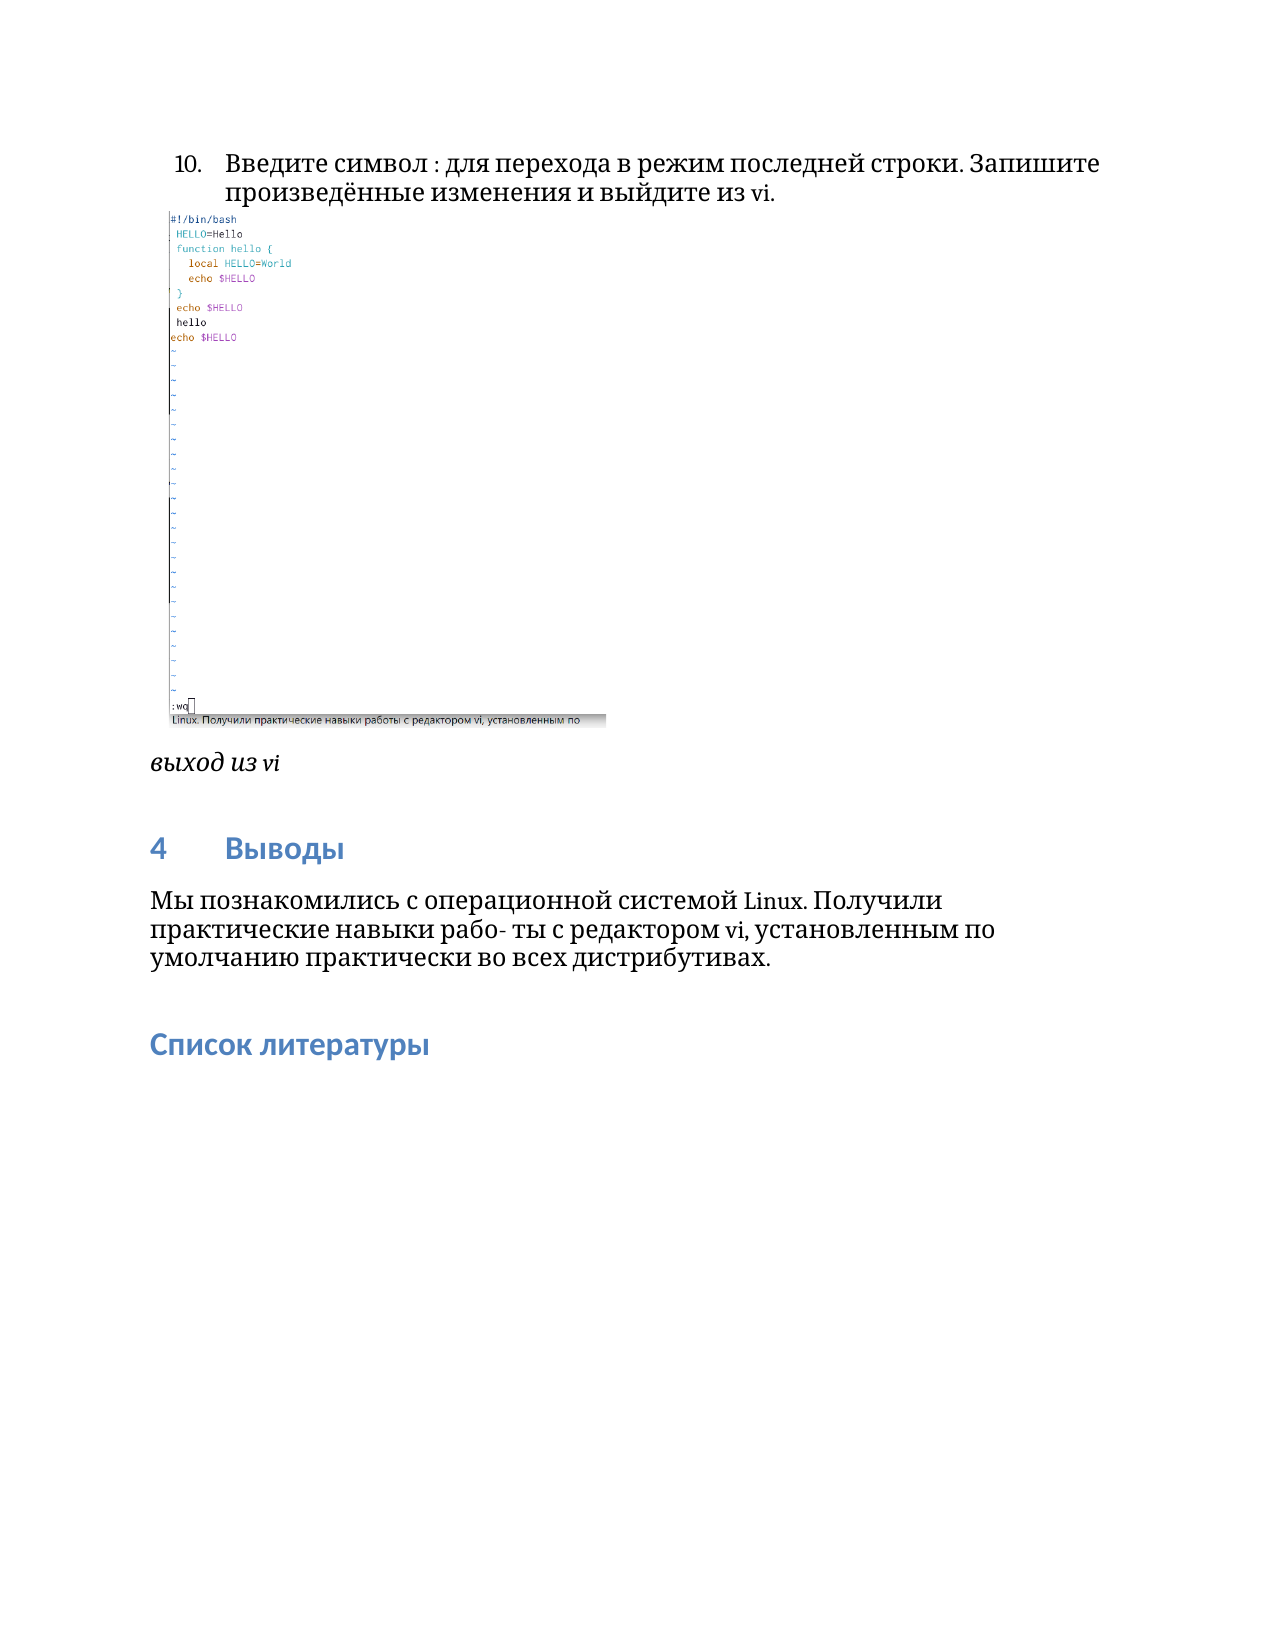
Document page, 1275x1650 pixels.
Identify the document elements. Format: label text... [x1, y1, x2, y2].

text выход из vi [150, 749, 1125, 777]
subtitle Список литературы [150, 1023, 1125, 1064]
picture [168, 211, 607, 728]
list Введите символ : для перехода в режим последней строки. Запишите произведённые изменения и выйдите из vi. [175, 150, 1125, 207]
subtitle 4 Выводы [150, 827, 1125, 868]
text Мы познакомились с операционной системой Linux. Получили практические навыки рабо- ты с редактором vi, установленным по умолчанию практически во всех дистрибутивах. [150, 887, 1125, 973]
